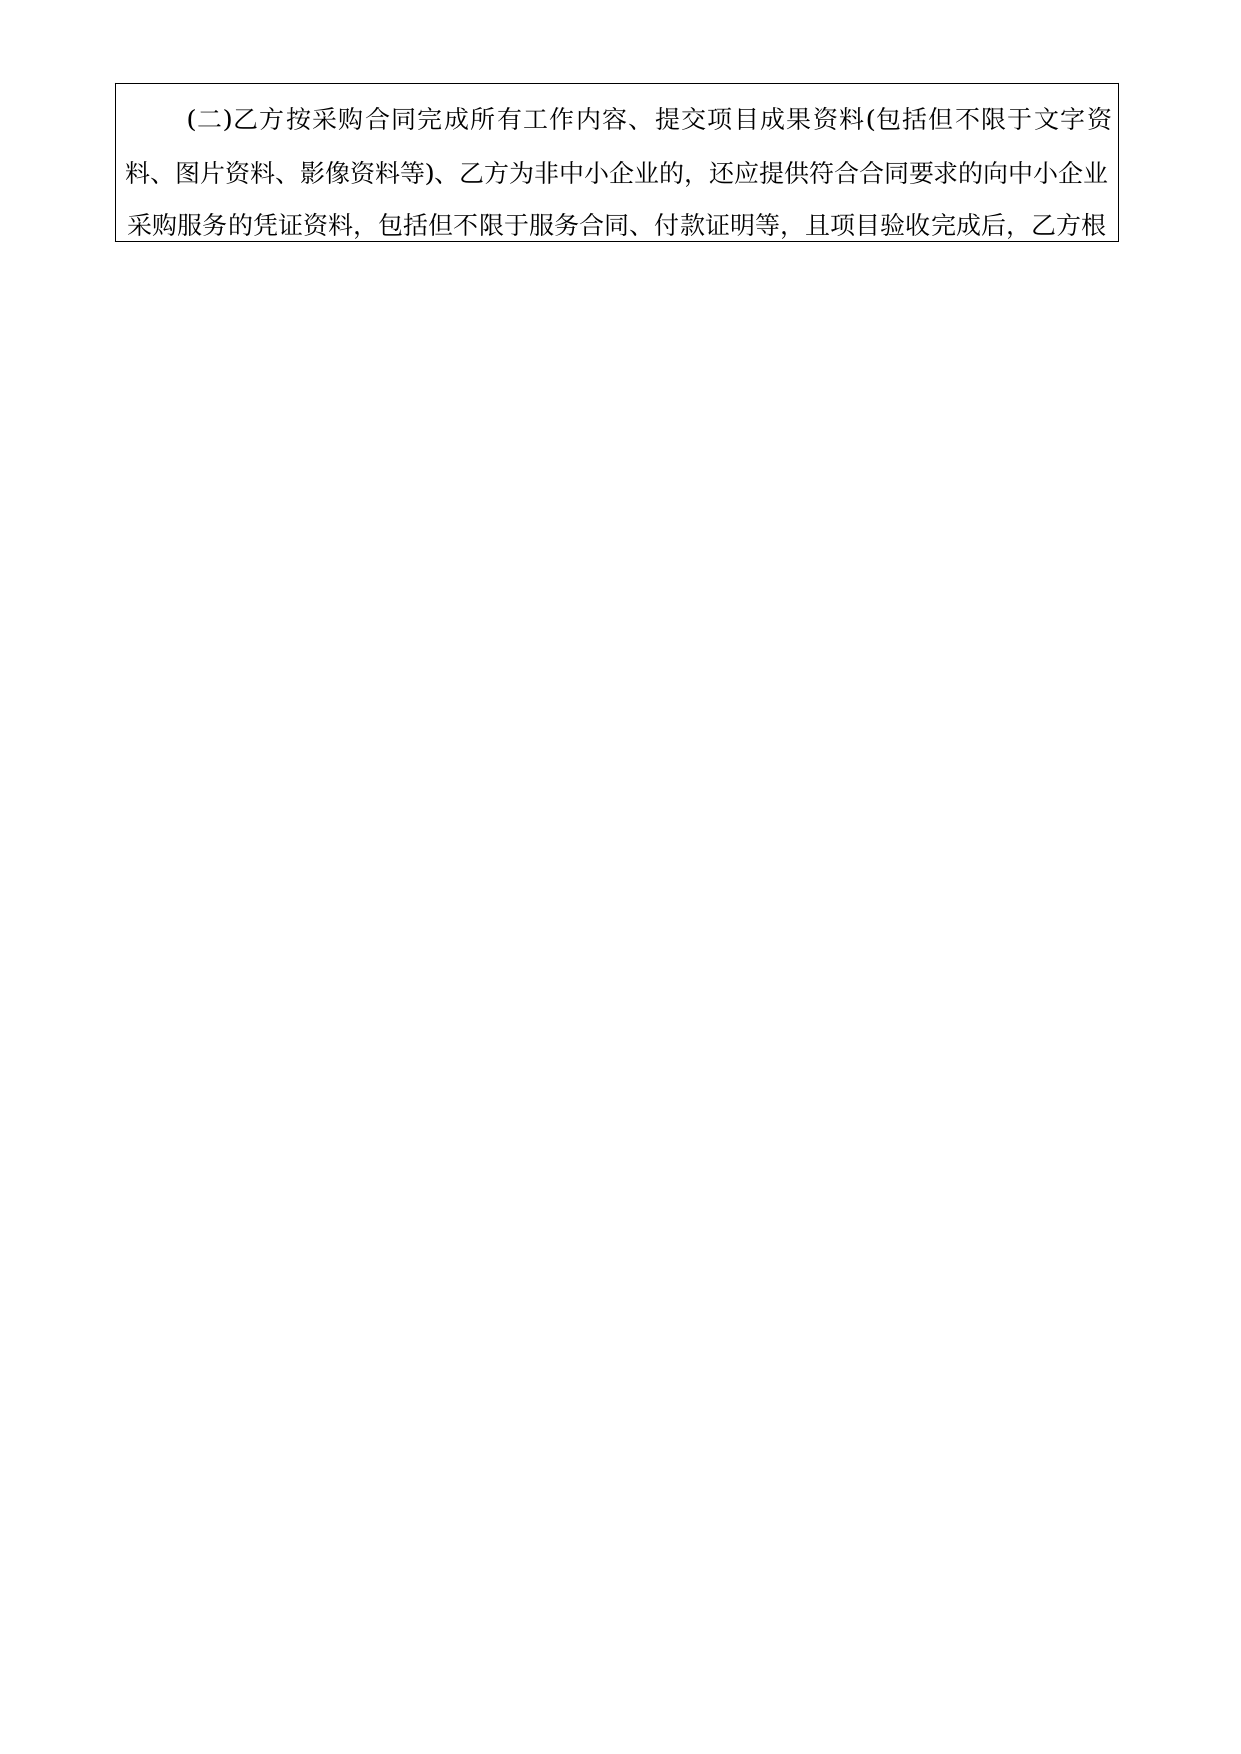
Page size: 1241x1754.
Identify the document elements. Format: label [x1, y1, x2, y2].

table_cell [116, 84, 1118, 241]
